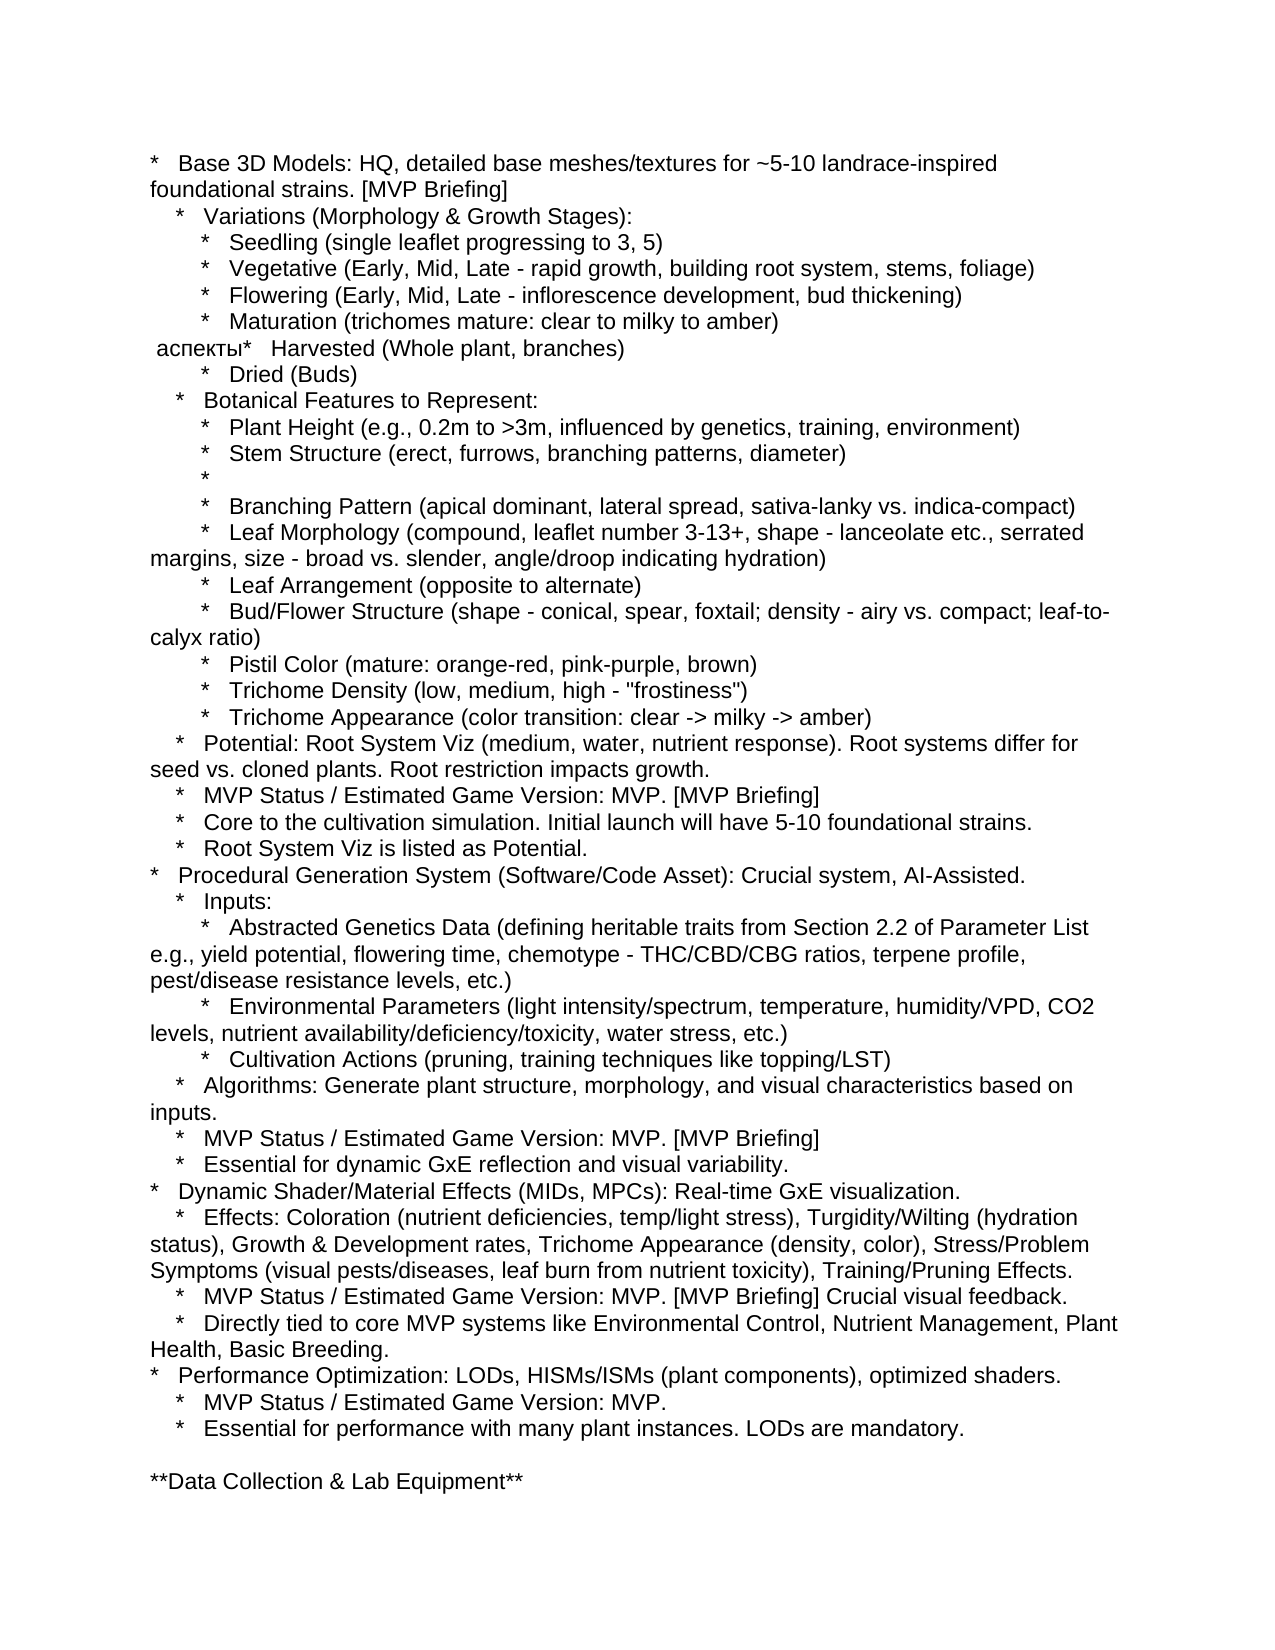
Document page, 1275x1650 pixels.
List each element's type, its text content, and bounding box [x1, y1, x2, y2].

text * Leaf Arrangement (opposite to alternate) [150, 572, 1125, 598]
text * Inputs: [150, 888, 1125, 914]
text * Essential for dynamic GxE reflection and visual variability. [150, 1151, 1125, 1178]
text * MVP Status / Estimated Game Version: MVP. [150, 1389, 1125, 1415]
text * Flowering (Early, Mid, Late - inflorescence development, bud thickening) [150, 282, 1125, 308]
text * Variations (Morphology & Growth Stages): [150, 203, 1125, 229]
text * MVP Status / Estimated Game Version: MVP. [MVP Briefing] [150, 782, 1125, 809]
text * Branching Pattern (apical dominant, lateral spread, sativa-lanky vs. indica-compact) [150, 493, 1125, 519]
text * Root System Viz is listed as Potential. [150, 835, 1125, 862]
text * Base 3D Models: HQ, detailed base meshes/textures for ~5-10 landrace-inspired foundational strains. [MVP Briefing] [150, 150, 1125, 203]
text * Procedural Generation System (Software/Code Asset): Crucial system, AI-Assisted. [150, 862, 1125, 888]
text * Cultivation Actions (pruning, training techniques like topping/LST) [150, 1046, 1125, 1072]
text * Leaf Morphology (compound, leaflet number 3-13+, shape - lanceolate etc., serrated margins, size - broad vs. slender, angle/droop indicating hydration) [150, 519, 1125, 572]
text * Dried (Buds) [150, 361, 1125, 387]
text * Abstracted Genetics Data (defining heritable traits from Section 2.2 of Parameter List e.g., yield potential, flowering time, chemotype - THC/CBD/CBG ratios, terpene profile, pest/disease resistance levels, etc.) [150, 914, 1125, 993]
text * [150, 466, 1125, 493]
text * Stem Structure (erect, furrows, branching patterns, diameter) [150, 440, 1125, 466]
text * Trichome Appearance (color transition: clear -> milky -> amber) [150, 703, 1125, 730]
text * Seedling (single leaflet progressing to 3, 5) [150, 229, 1125, 255]
text * Essential for performance with many plant instances. LODs are mandatory. [150, 1415, 1125, 1441]
text * Performance Optimization: LODs, HISMs/ISMs (plant components), optimized shaders. [150, 1362, 1125, 1389]
text * Effects: Coloration (nutrient deficiencies, temp/light stress), Turgidity/Wilting (hydration status), Growth & Development rates, Trichome Appearance (density, color), Stress/Problem Symptoms (visual pests/diseases, leaf burn from nutrient toxicity), Training/Pruning Effects. [150, 1204, 1125, 1283]
text * Trichome Density (low, medium, high - "frostiness") [150, 677, 1125, 703]
text * Potential: Root System Viz (medium, water, nutrient response). Root systems differ for seed vs. cloned plants. Root restriction impacts growth. [150, 730, 1125, 782]
text * Directly tied to core MVP systems like Environmental Control, Nutrient Management, Plant Health, Basic Breeding. [150, 1309, 1125, 1362]
text * Vegetative (Early, Mid, Late - rapid growth, building root system, stems, foliage) [150, 255, 1125, 282]
text * Bud/Flower Structure (shape - conical, spear, foxtail; density - airy vs. compact; leaf-to-calyx ratio) [150, 598, 1125, 651]
text * Core to the cultivation simulation. Initial launch will have 5-10 foundational strains. [150, 809, 1125, 835]
text * Maturation (trichomes mature: clear to milky to amber) [150, 308, 1125, 334]
text **Data Collection & Lab Equipment** [150, 1468, 1125, 1494]
text * MVP Status / Estimated Game Version: MVP. [MVP Briefing] Crucial visual feedback. [150, 1283, 1125, 1309]
text * MVP Status / Estimated Game Version: MVP. [MVP Briefing] [150, 1125, 1125, 1151]
text * Pistil Color (mature: orange-red, pink-purple, brown) [150, 651, 1125, 677]
text * Environmental Parameters (light intensity/spectrum, temperature, humidity/VPD, CO2 levels, nutrient availability/deficiency/toxicity, water stress, etc.) [150, 993, 1125, 1046]
text * Algorithms: Generate plant structure, morphology, and visual characteristics based on inputs. [150, 1072, 1125, 1125]
text * Dynamic Shader/Material Effects (MIDs, MPCs): Real-time GxE visualization. [150, 1178, 1125, 1204]
text * Botanical Features to Represent: [150, 387, 1125, 413]
text аспекты* Harvested (Whole plant, branches) [150, 334, 1125, 361]
text * Plant Height (e.g., 0.2m to >3m, influenced by genetics, training, environment) [150, 413, 1125, 440]
